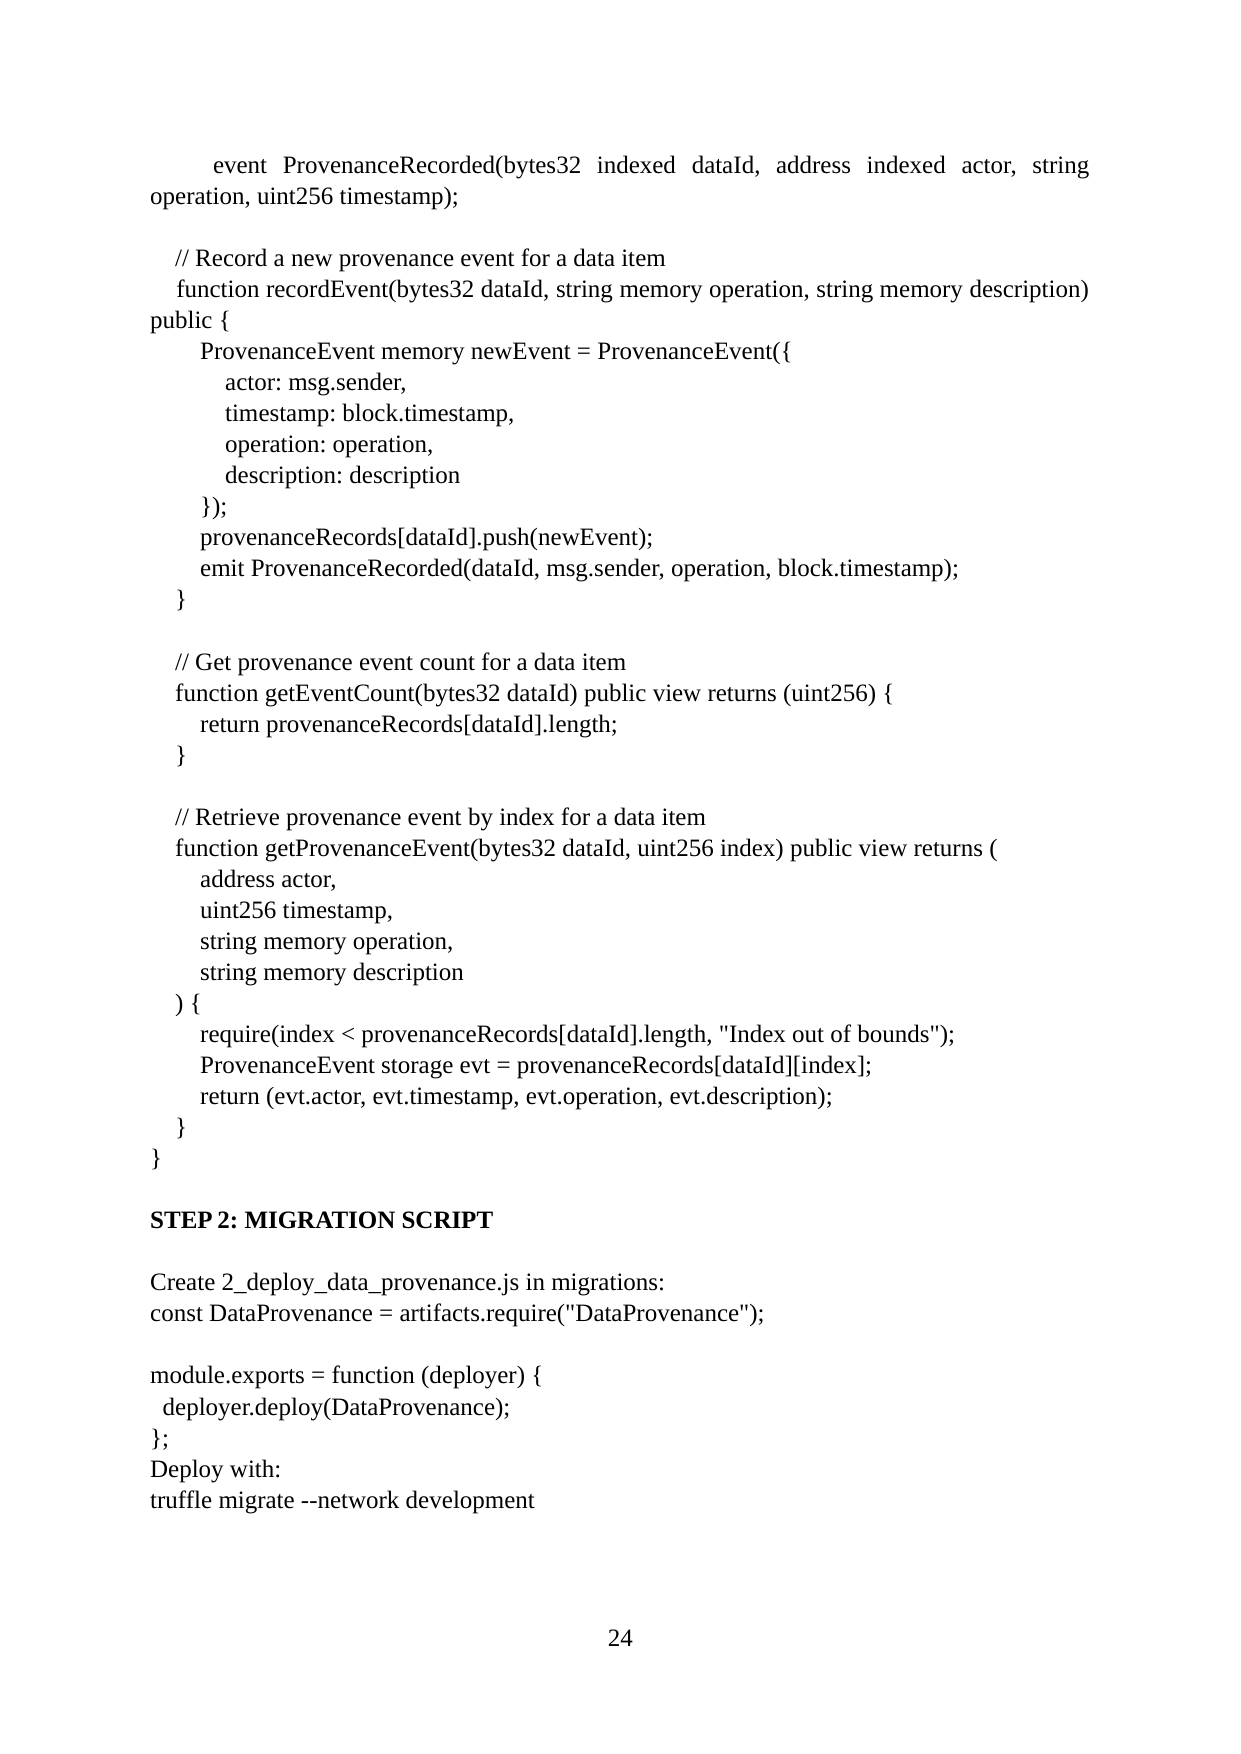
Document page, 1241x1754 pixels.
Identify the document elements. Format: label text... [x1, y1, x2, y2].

text function getProvenanceEvent(bytes32 dataId, uint256 index) public view returns ( [150, 833, 1090, 862]
text return provenanceRecords[dataId].length; [150, 709, 1090, 737]
text STEP 2: MIGRATION SCRIPT [150, 1205, 1090, 1234]
text }); [150, 491, 1090, 520]
text ) { [150, 988, 1090, 1017]
text address actor, [150, 864, 1090, 893]
text provenanceRecords[dataId].push(newEvent); [150, 522, 1090, 551]
text } [150, 740, 1090, 768]
text deployer.deploy(DataProvenance); [150, 1392, 1090, 1420]
text truffle migrate --network development [150, 1485, 1090, 1513]
text timestamp: block.timestamp, [150, 398, 1090, 427]
text } [150, 584, 1090, 613]
text ProvenanceEvent storage evt = provenanceRecords[dataId][index]; [150, 1050, 1090, 1079]
text function recordEvent(bytes32 dataId, string memory operation, string memory description) public { [150, 274, 1090, 334]
text emit ProvenanceRecorded(dataId, msg.sender, operation, block.timestamp); [150, 553, 1090, 582]
text // Get provenance event count for a data item [150, 647, 1090, 675]
text function getEventCount(bytes32 dataId) public view returns (uint256) { [150, 678, 1090, 706]
text module.exports = function (deployer) { [150, 1361, 1090, 1389]
text string memory description [150, 957, 1090, 986]
text const DataProvenance = artifacts.require("DataProvenance"); [150, 1298, 1090, 1327]
text Deploy with: [150, 1454, 1090, 1482]
text // Retrieve provenance event by index for a data item [150, 802, 1090, 831]
text string memory operation, [150, 926, 1090, 955]
text } [150, 1143, 1090, 1172]
text operation: operation, [150, 429, 1090, 458]
text Create 2_deploy_data_provenance.js in migrations: [150, 1267, 1090, 1296]
text description: description [150, 460, 1090, 489]
text ProvenanceEvent memory newEvent = ProvenanceEvent({ [150, 336, 1090, 365]
text }; [150, 1423, 1090, 1451]
text require(index < provenanceRecords[dataId].length, "Index out of bounds"); [150, 1019, 1090, 1048]
text uint256 timestamp, [150, 895, 1090, 924]
text } [150, 1112, 1090, 1141]
text // Record a new provenance event for a data item [150, 243, 1090, 272]
text event ProvenanceRecorded(bytes32 indexed dataId, address indexed actor, string operation, uint256 timestamp); [150, 150, 1090, 210]
text actor: msg.sender, [150, 367, 1090, 396]
text return (evt.actor, evt.timestamp, evt.operation, evt.description); [150, 1081, 1090, 1110]
